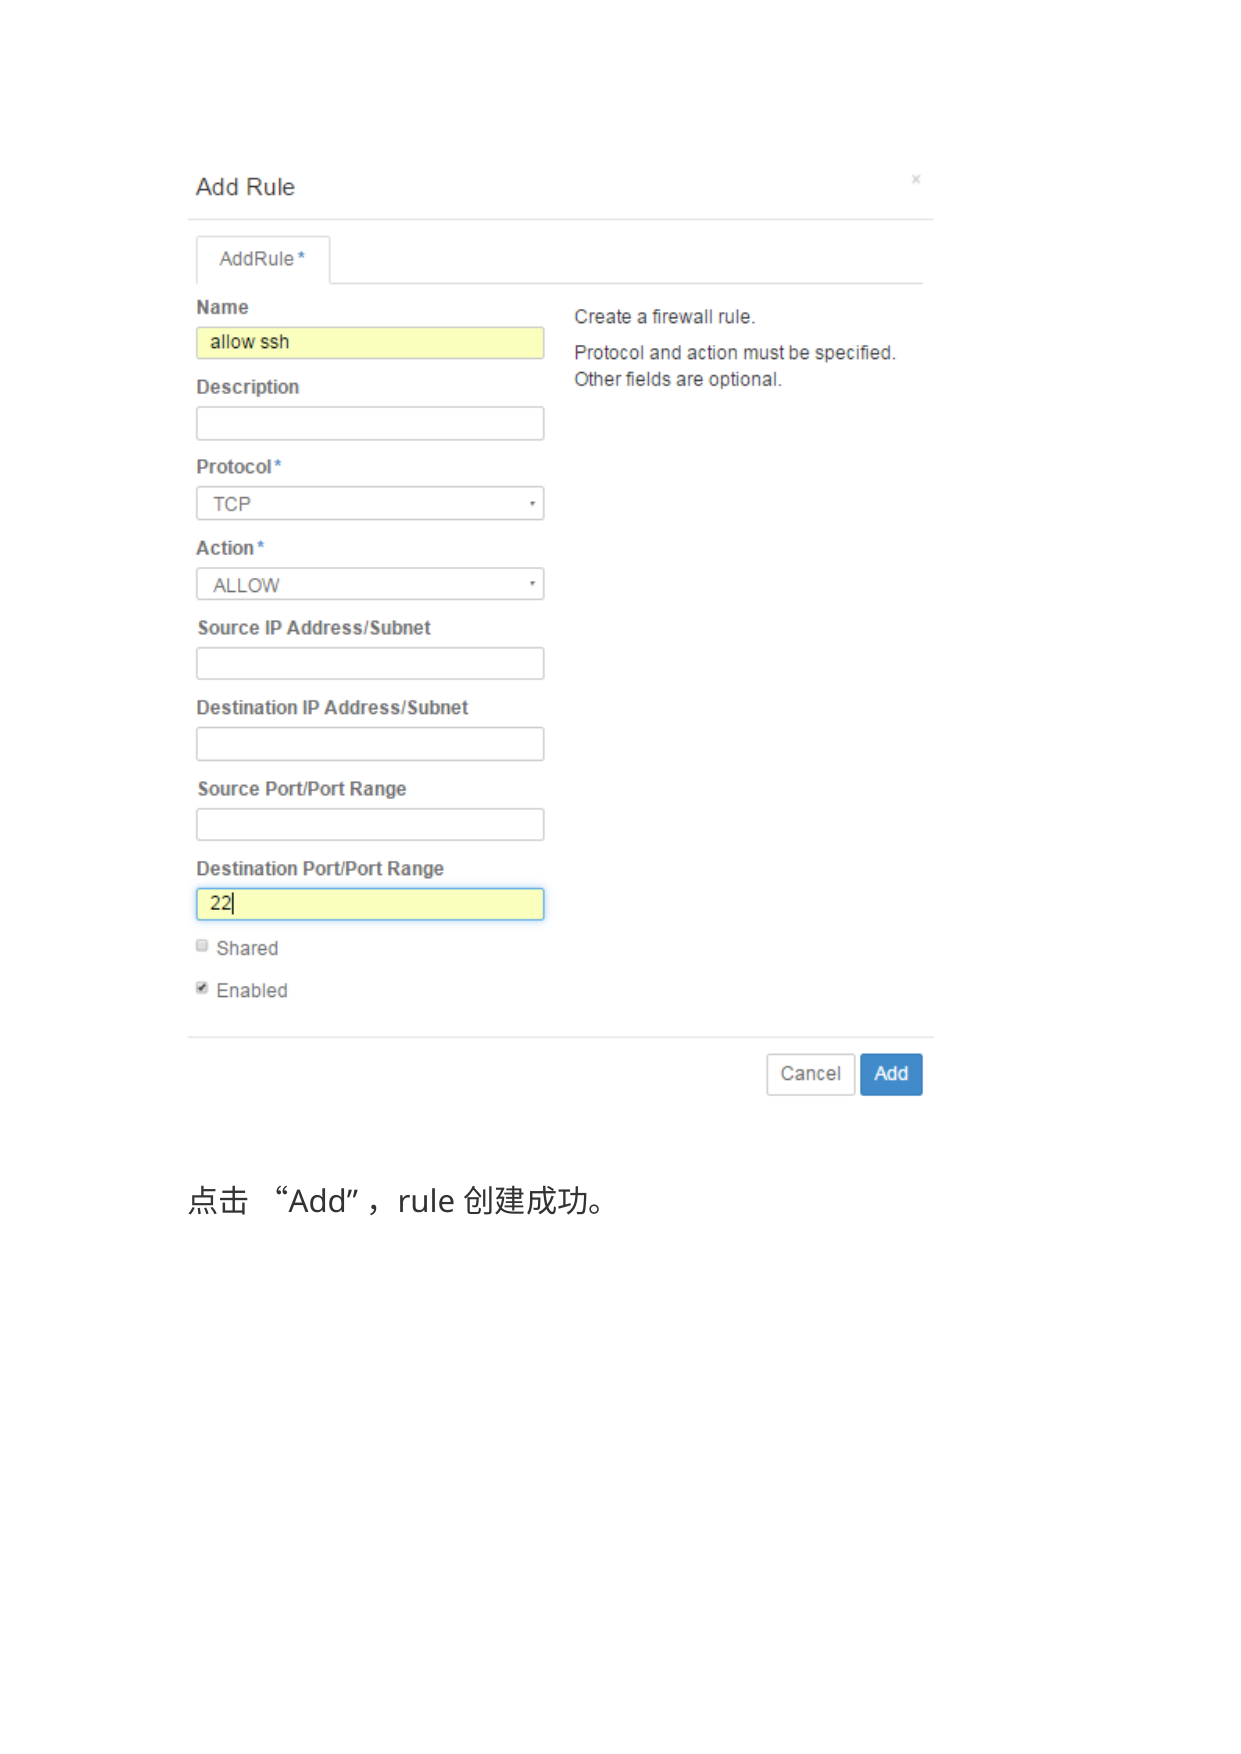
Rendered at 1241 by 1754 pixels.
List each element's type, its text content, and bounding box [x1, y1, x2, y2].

picture [187, 162, 934, 1107]
text 点击 “Add” ，rule 创建成功。 [187, 1166, 1053, 1231]
